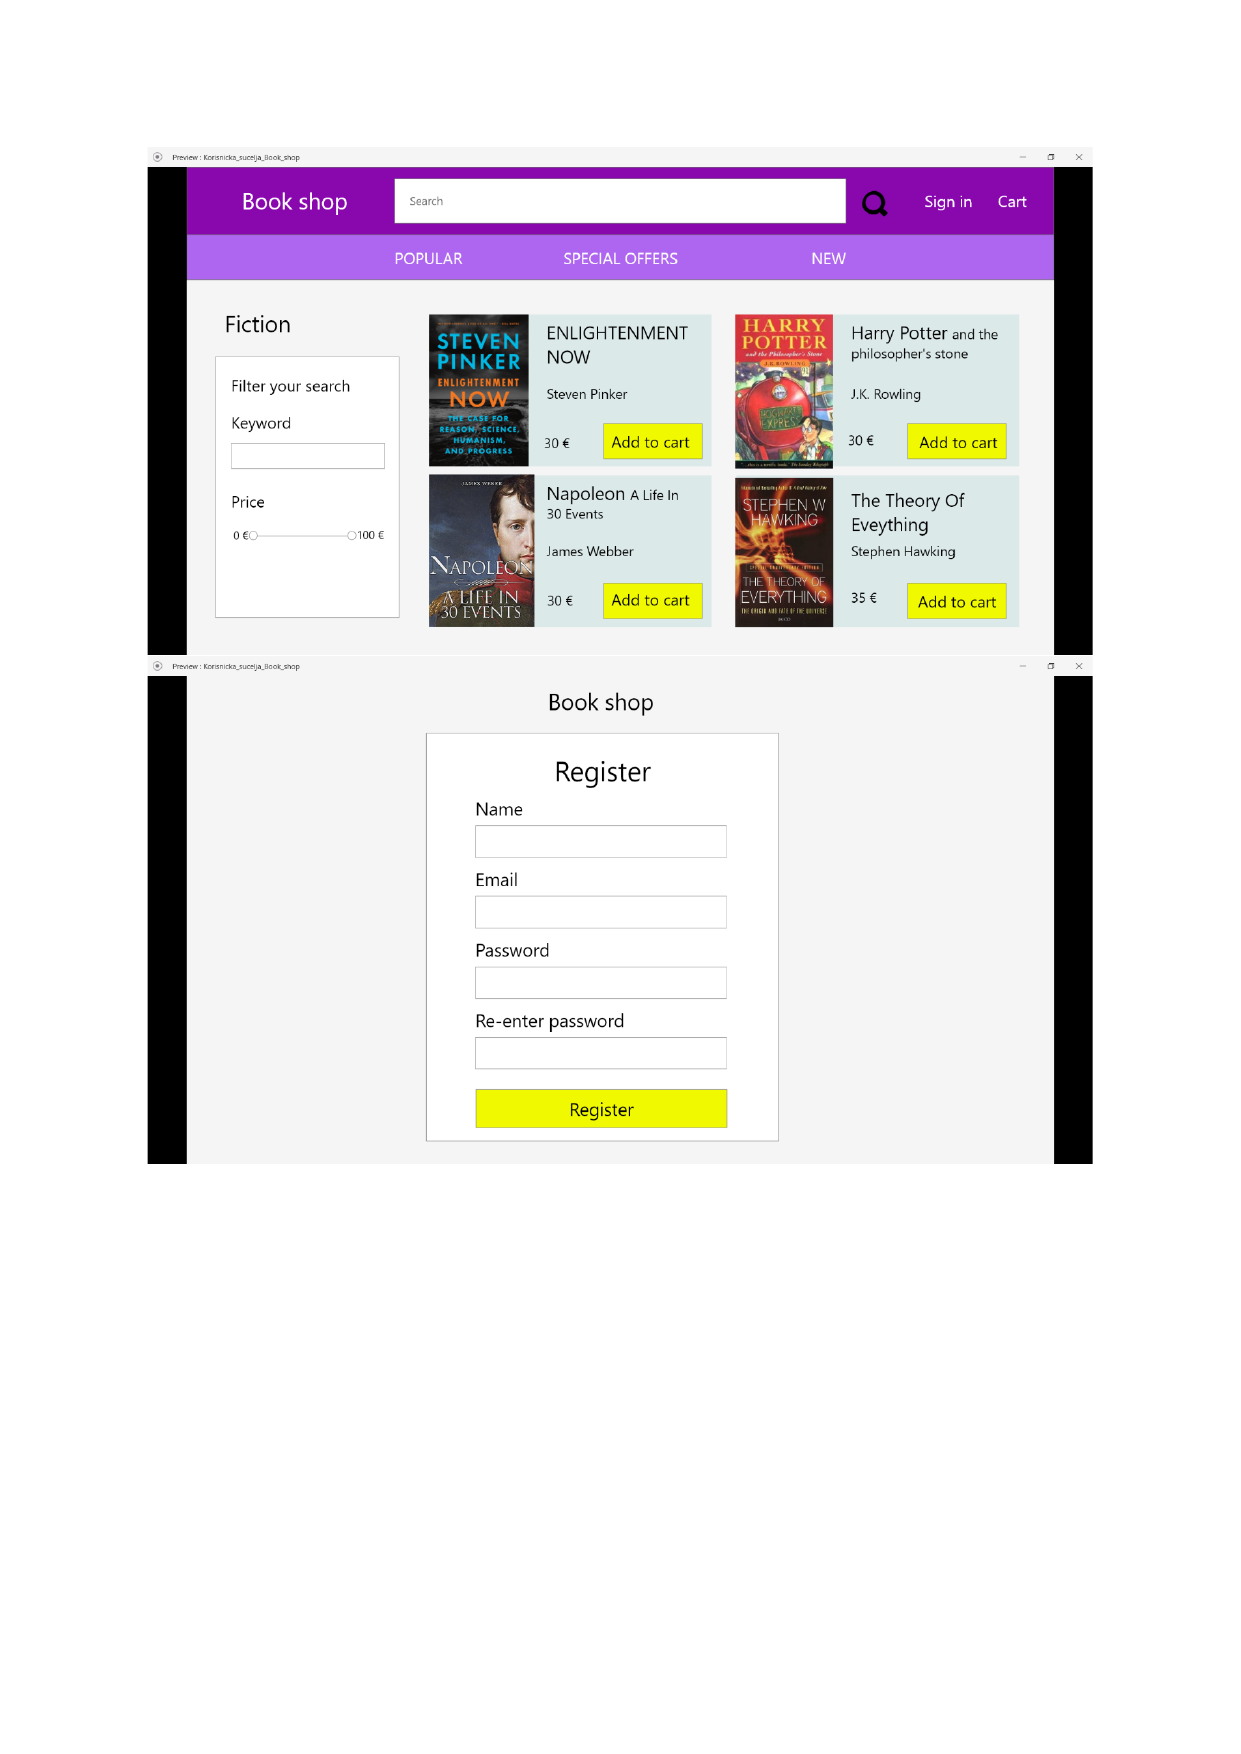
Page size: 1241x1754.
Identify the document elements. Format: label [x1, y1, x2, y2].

picture [147, 656, 1093, 1164]
picture [147, 147, 1093, 655]
